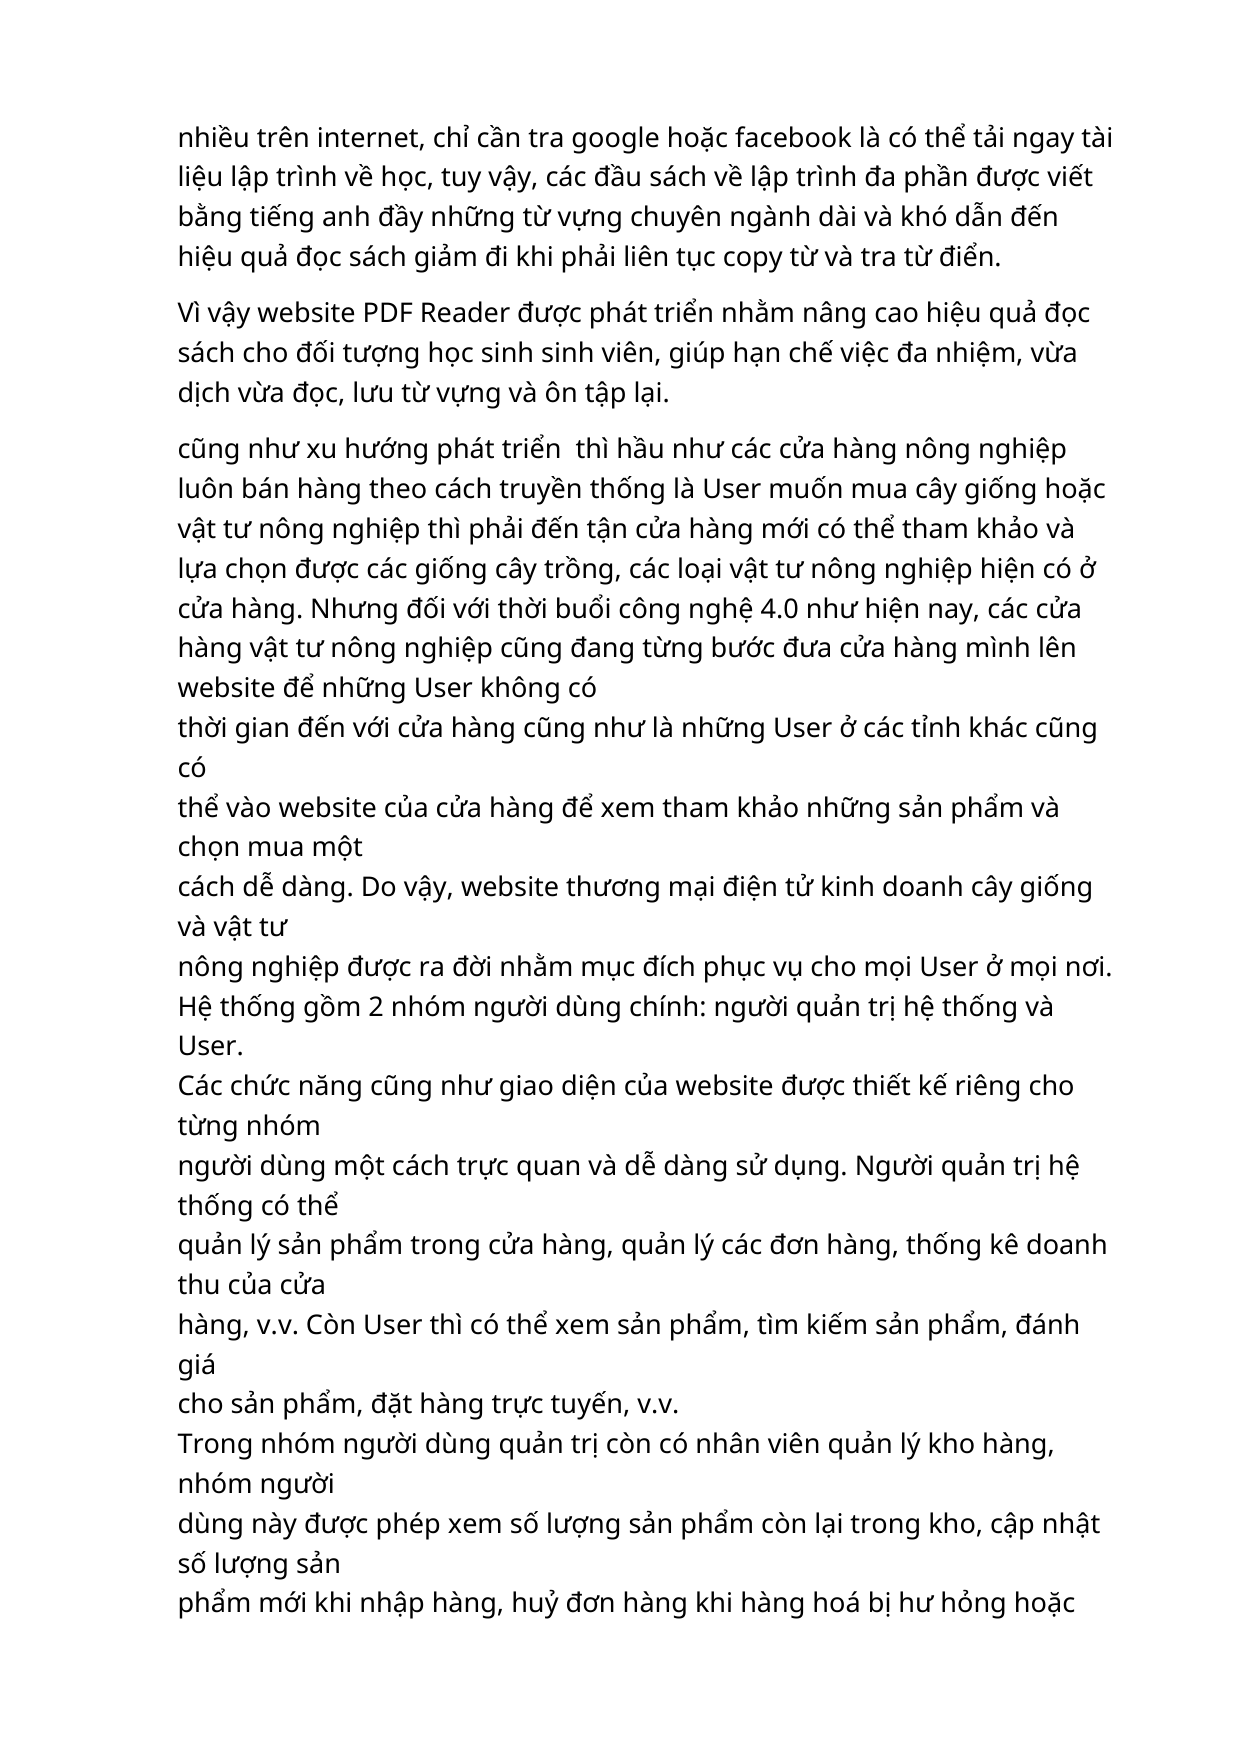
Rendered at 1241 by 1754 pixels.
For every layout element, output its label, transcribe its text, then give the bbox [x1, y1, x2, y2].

text Vì vậy website PDF Reader được phát triển nhằm nâng cao hiệu quả đọc sách cho đối tượng học sinh sinh viên, giúp hạn chế việc đa nhiệm, vừa dịch vừa đọc, lưu từ vựng và ôn tập lại. [177, 294, 1122, 410]
